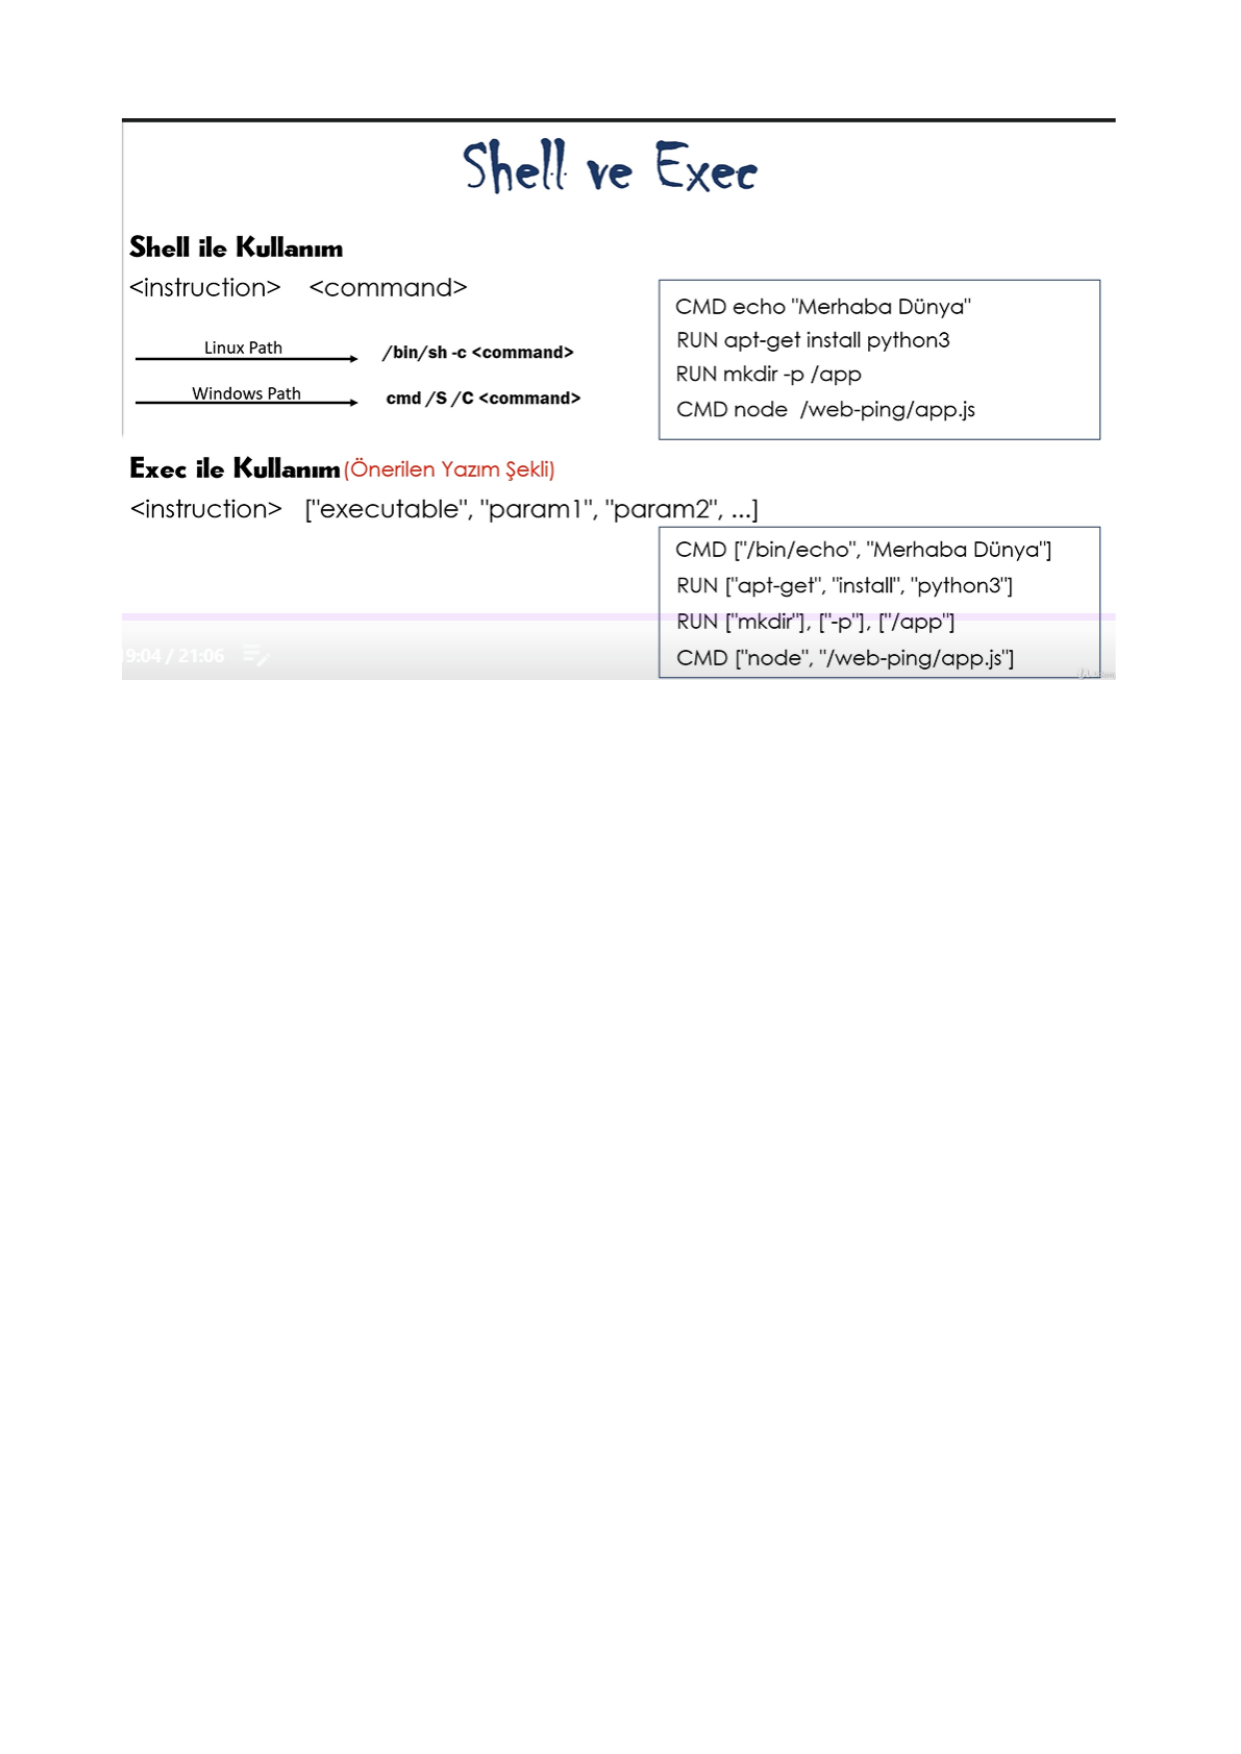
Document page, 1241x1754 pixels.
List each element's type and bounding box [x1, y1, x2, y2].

picture [121, 112, 1116, 680]
